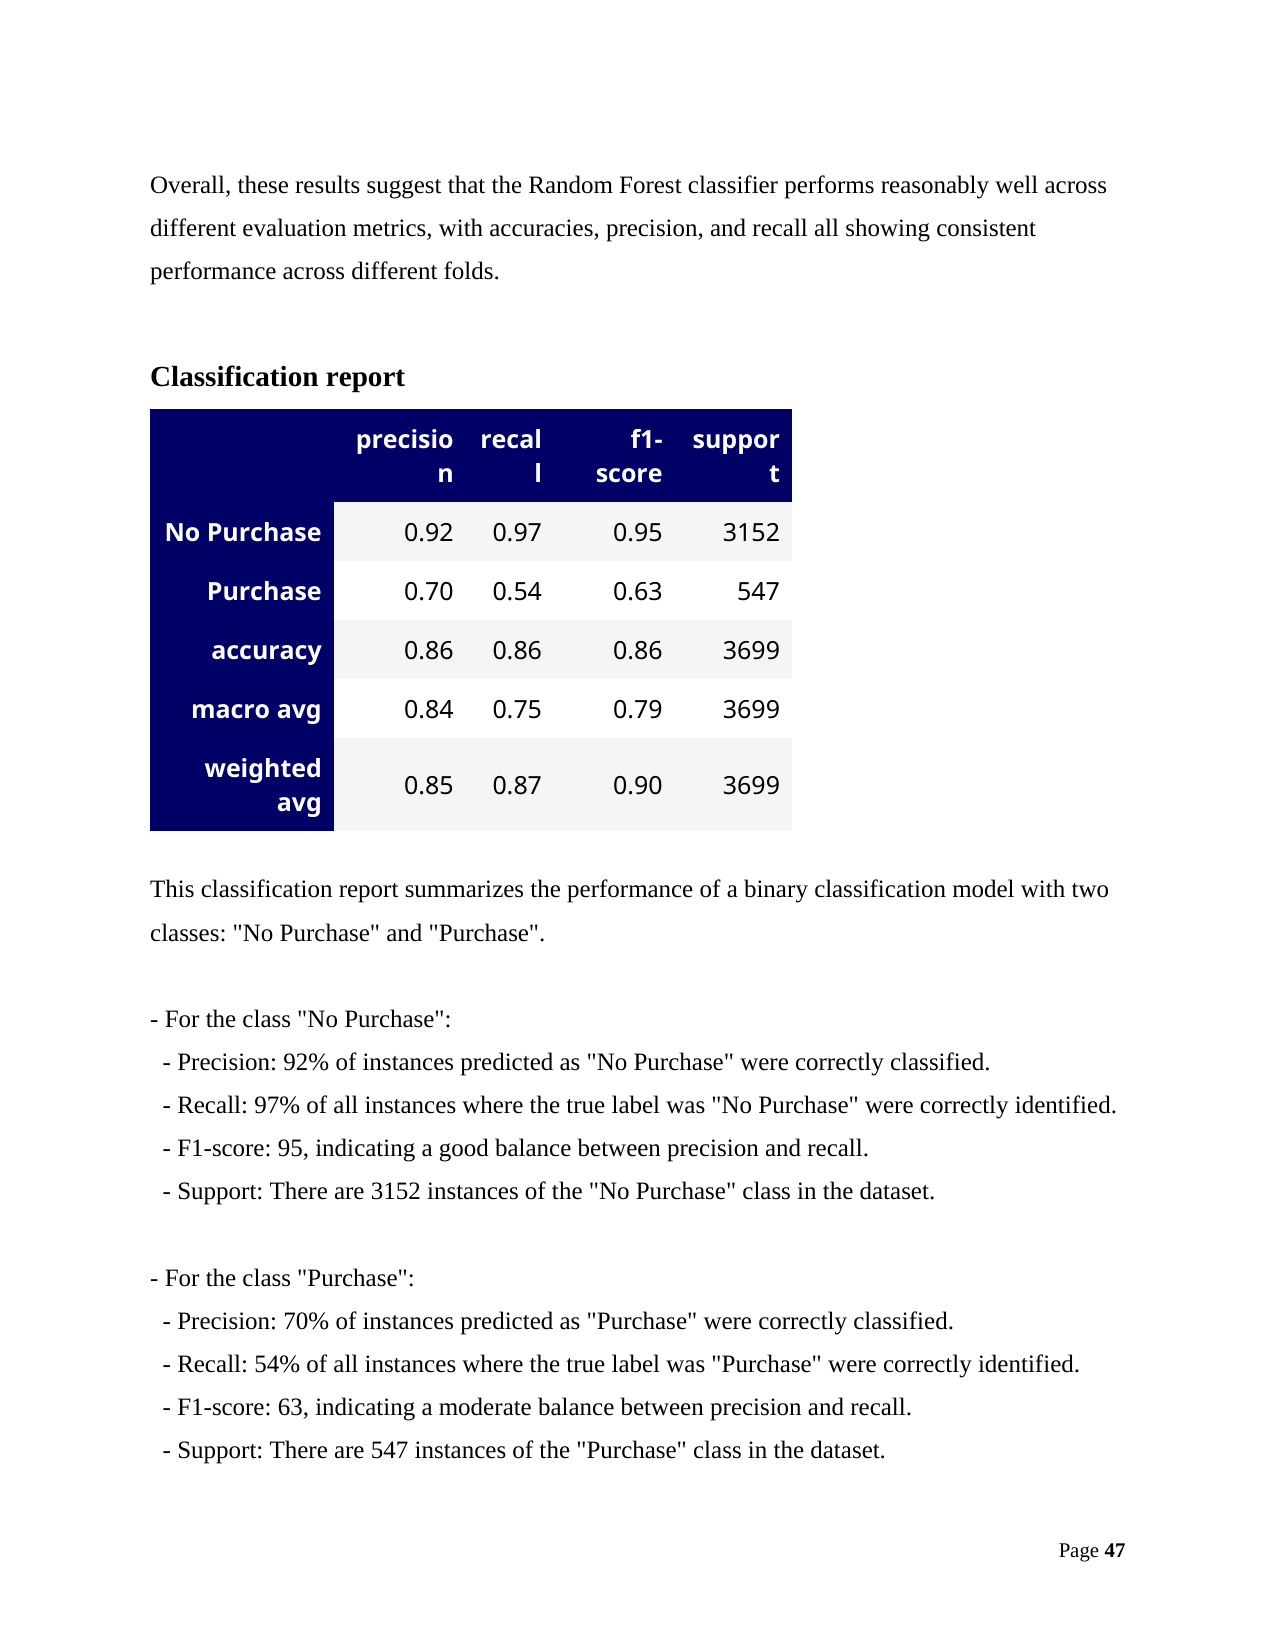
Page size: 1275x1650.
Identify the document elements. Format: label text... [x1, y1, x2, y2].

table_header support [675, 409, 792, 502]
table_cell weighted avg [150, 738, 334, 831]
text - Recall: 97% of all instances where the true label was "No Purchase" were correctly identified. [150, 1090, 1125, 1119]
text - F1-score: 63, indicating a moderate balance between precision and recall. [150, 1392, 1125, 1421]
table_cell 0.70 [334, 561, 466, 620]
table_cell 0.86 [554, 620, 675, 679]
text - For the class "No Purchase": [150, 1004, 1125, 1033]
table_cell 0.84 [334, 679, 466, 738]
table_cell 0.75 [466, 679, 554, 738]
table_cell 0.95 [554, 502, 675, 561]
text - Support: There are 3152 instances of the "No Purchase" class in the dataset. [150, 1176, 1125, 1205]
table_cell 0.87 [466, 738, 554, 831]
text - Precision: 70% of instances predicted as "Purchase" were correctly classified. [150, 1306, 1125, 1334]
table_cell 3699 [675, 679, 792, 738]
text - Support: There are 547 instances of the "Purchase" class in the dataset. [150, 1435, 1125, 1464]
table_cell 0.86 [334, 620, 466, 679]
table_cell 3699 [675, 620, 792, 679]
table_cell 0.54 [466, 561, 554, 620]
table_cell 0.85 [334, 738, 466, 831]
table_cell accuracy [150, 620, 334, 679]
table_cell 0.79 [554, 679, 675, 738]
text - F1-score: 95, indicating a good balance between precision and recall. [150, 1133, 1125, 1162]
text - Recall: 54% of all instances where the true label was "Purchase" were correctly identified. [150, 1349, 1125, 1378]
table_header [150, 409, 334, 502]
text - For the class "Purchase": [150, 1263, 1125, 1291]
table_header recall [466, 409, 554, 502]
table_cell 0.92 [334, 502, 466, 561]
table_cell 3152 [675, 502, 792, 561]
table_cell 0.86 [466, 620, 554, 679]
table_cell macro avg [150, 679, 334, 738]
text - Precision: 92% of instances predicted as "No Purchase" were correctly classified. [150, 1047, 1125, 1076]
table_cell 547 [675, 561, 792, 620]
table_cell Purchase [150, 561, 334, 620]
table_cell 0.97 [466, 502, 554, 561]
table_cell 3699 [675, 738, 792, 831]
table_cell 0.90 [554, 738, 675, 831]
text Overall, these results suggest that the Random Forest classifier performs reasonably well across different evaluation metrics, with accuracies, precision, and recall all showing consistent performance across different folds. [150, 170, 1125, 285]
table_cell No Purchase [150, 502, 334, 561]
table_header f1-score [554, 409, 675, 502]
table_cell 0.63 [554, 561, 675, 620]
subtitle Classification report [150, 359, 1125, 393]
text This classification report summarizes the performance of a binary classification model with two classes: "No Purchase" and "Purchase". [150, 874, 1125, 946]
table_header precision [334, 409, 466, 502]
